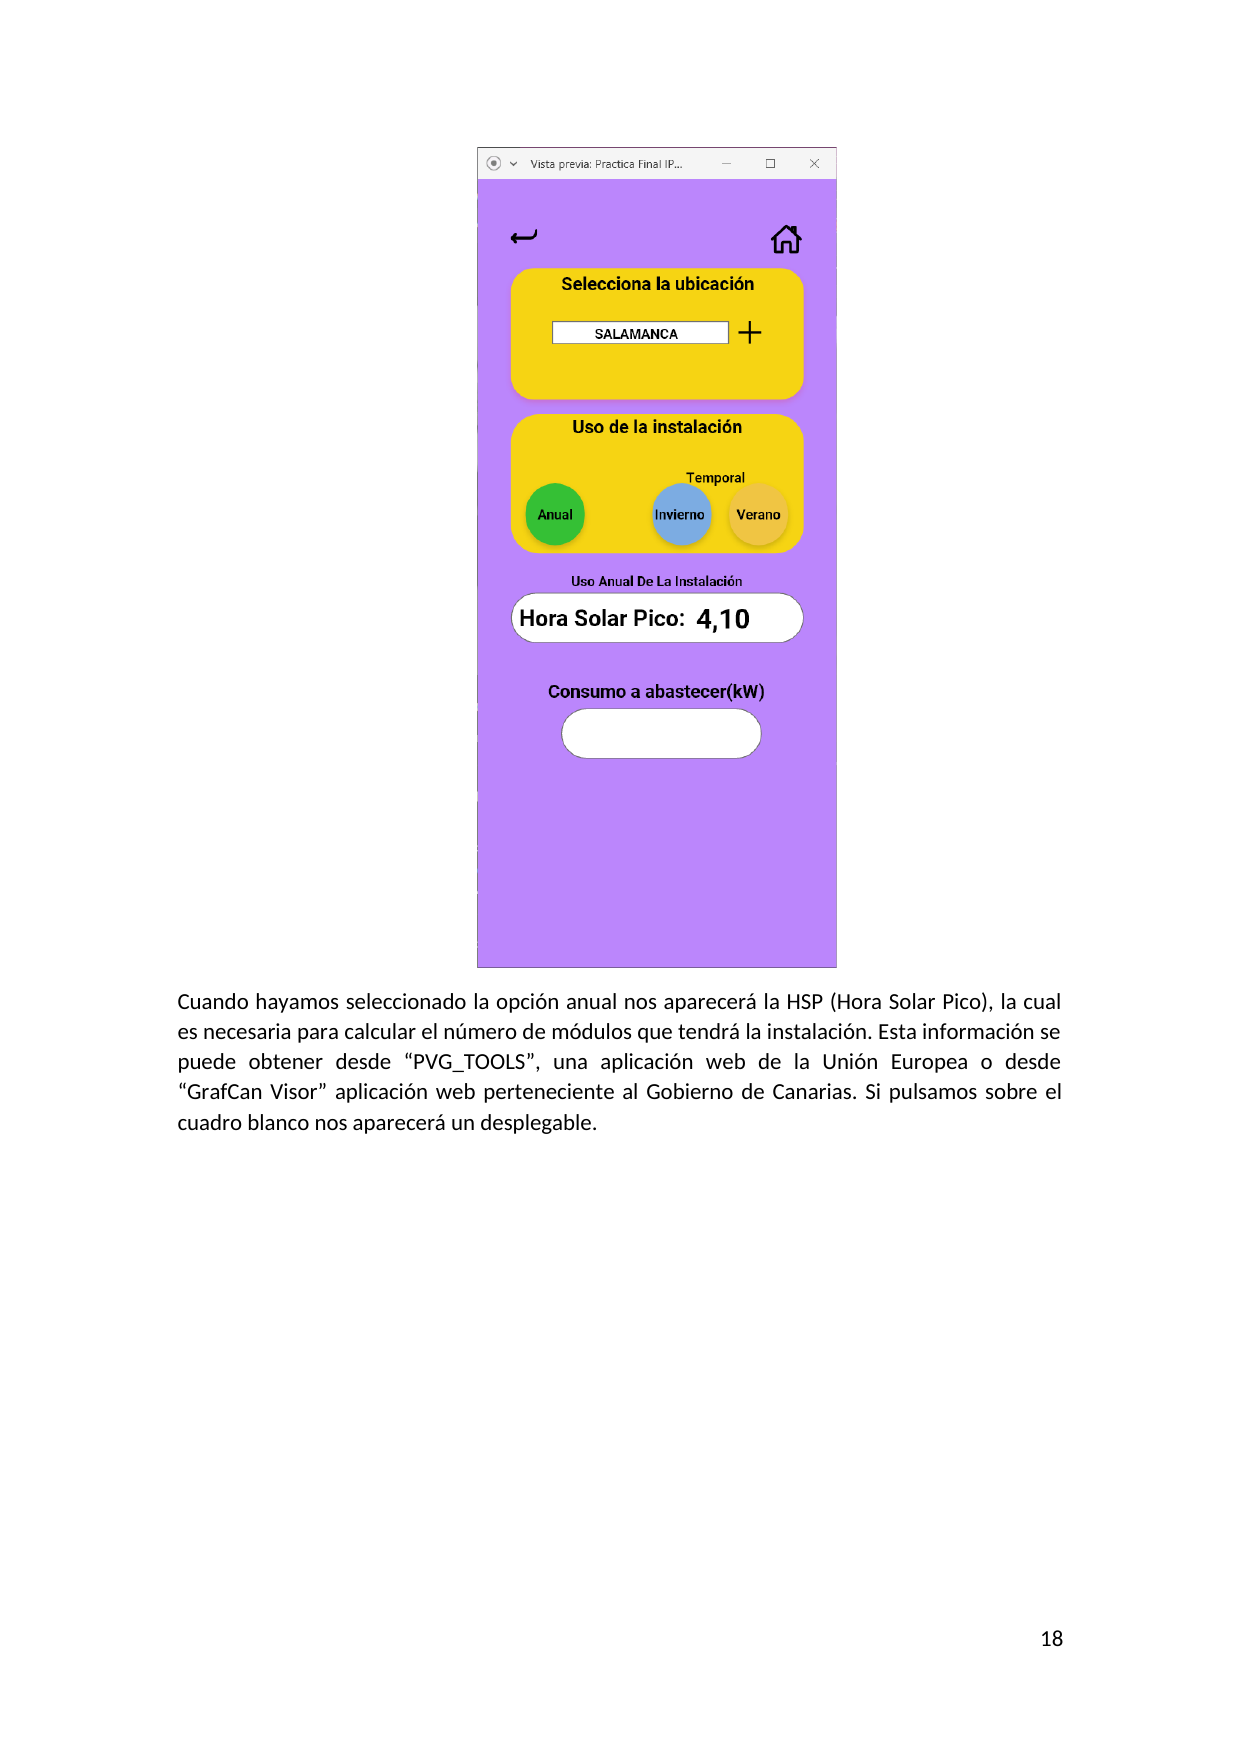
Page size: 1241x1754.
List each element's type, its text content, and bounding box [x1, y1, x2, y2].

text Cuando hayamos seleccionado la opción anual nos aparecerá la HSP (Hora Solar Pico), la cual es necesaria para calcular el número de módulos que tendrá la instalación. Esta información se puede obtener desde “PVG_TOOLS”, una aplicación web de la Unión Europea o desde “GrafCan Visor” aplicación web perteneciente al Gobierno de Canarias. Si pulsamos sobre el cuadro blanco nos aparecerá un desplegable. [177, 987, 1063, 1136]
picture [477, 147, 837, 968]
